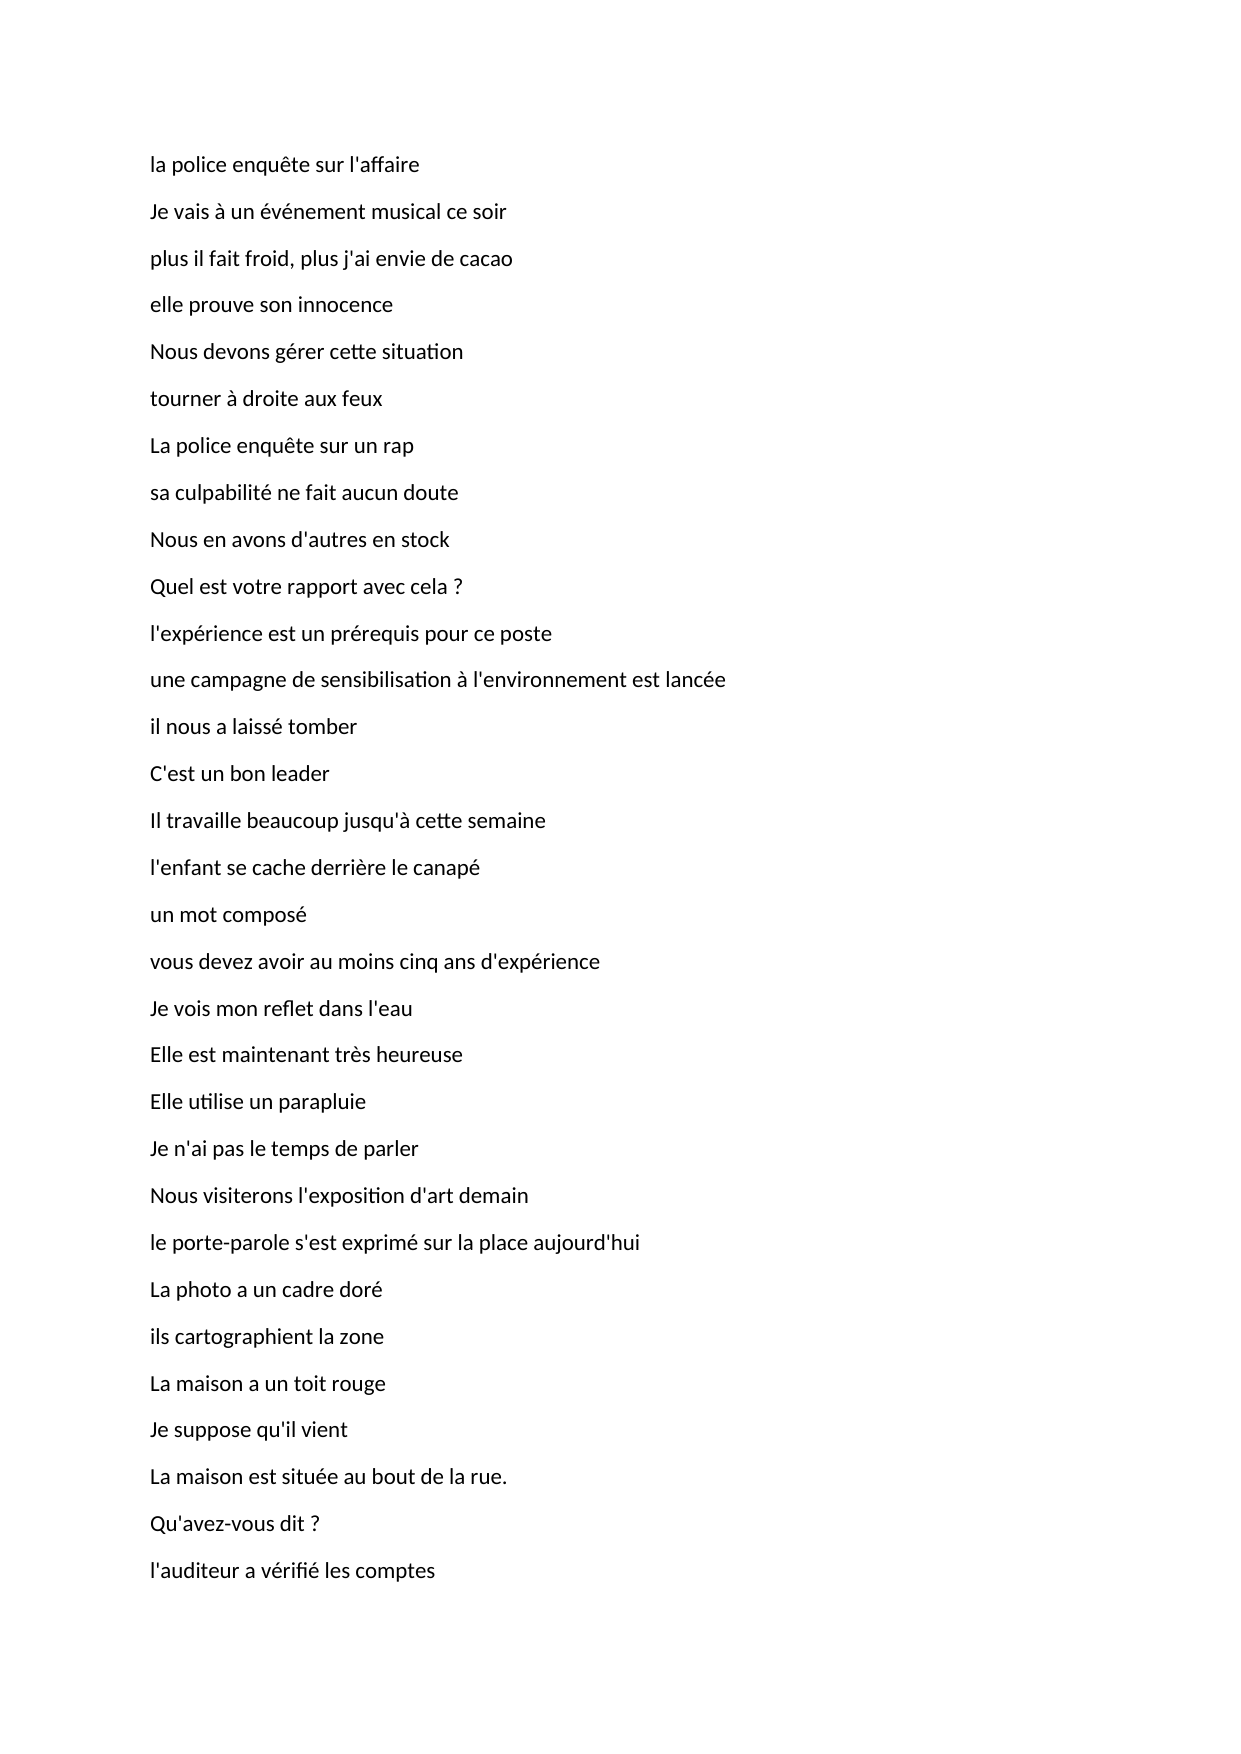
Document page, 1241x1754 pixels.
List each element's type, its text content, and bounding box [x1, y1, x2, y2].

text l'auditeur a vérifié les comptes [150, 1556, 1090, 1584]
text Je suppose qu'il vient [150, 1416, 1090, 1444]
text La maison a un toit rouge [150, 1369, 1090, 1397]
text C'est un bon leader [150, 759, 1090, 787]
text l'expérience est un prérequis pour ce poste [150, 619, 1090, 647]
text Qu'avez-vous dit ? [150, 1509, 1090, 1537]
text ils cartographient la zone [150, 1322, 1090, 1350]
text elle prouve son innocence [150, 291, 1090, 319]
text Elle est maintenant très heureuse [150, 1041, 1090, 1069]
text tourner à droite aux feux [150, 384, 1090, 412]
text la police enquête sur l'affaire [150, 150, 1090, 178]
text La police enquête sur un rap [150, 431, 1090, 459]
text il nous a laissé tomber [150, 712, 1090, 741]
text Nous visiterons l'exposition d'art demain [150, 1181, 1090, 1209]
text Je vois mon reflet dans l'eau [150, 994, 1090, 1022]
text Je n'ai pas le temps de parler [150, 1134, 1090, 1162]
text Nous en avons d'autres en stock [150, 525, 1090, 553]
text vous devez avoir au moins cinq ans d'expérience [150, 947, 1090, 975]
text une campagne de sensibilisation à l'environnement est lancée [150, 666, 1090, 694]
text le porte-parole s'est exprimé sur la place aujourd'hui [150, 1228, 1090, 1256]
text un mot composé [150, 900, 1090, 928]
text l'enfant se cache derrière le canapé [150, 853, 1090, 881]
text Je vais à un événement musical ce soir [150, 197, 1090, 225]
text La maison est située au bout de la rue. [150, 1462, 1090, 1491]
text Quel est votre rapport avec cela ? [150, 572, 1090, 600]
text Il travaille beaucoup jusqu'à cette semaine [150, 806, 1090, 834]
text Nous devons gérer cette situation [150, 337, 1090, 366]
text plus il fait froid, plus j'ai envie de cacao [150, 244, 1090, 272]
text sa culpabilité ne fait aucun doute [150, 478, 1090, 506]
text Elle utilise un parapluie [150, 1087, 1090, 1116]
text La photo a un cadre doré [150, 1275, 1090, 1303]
